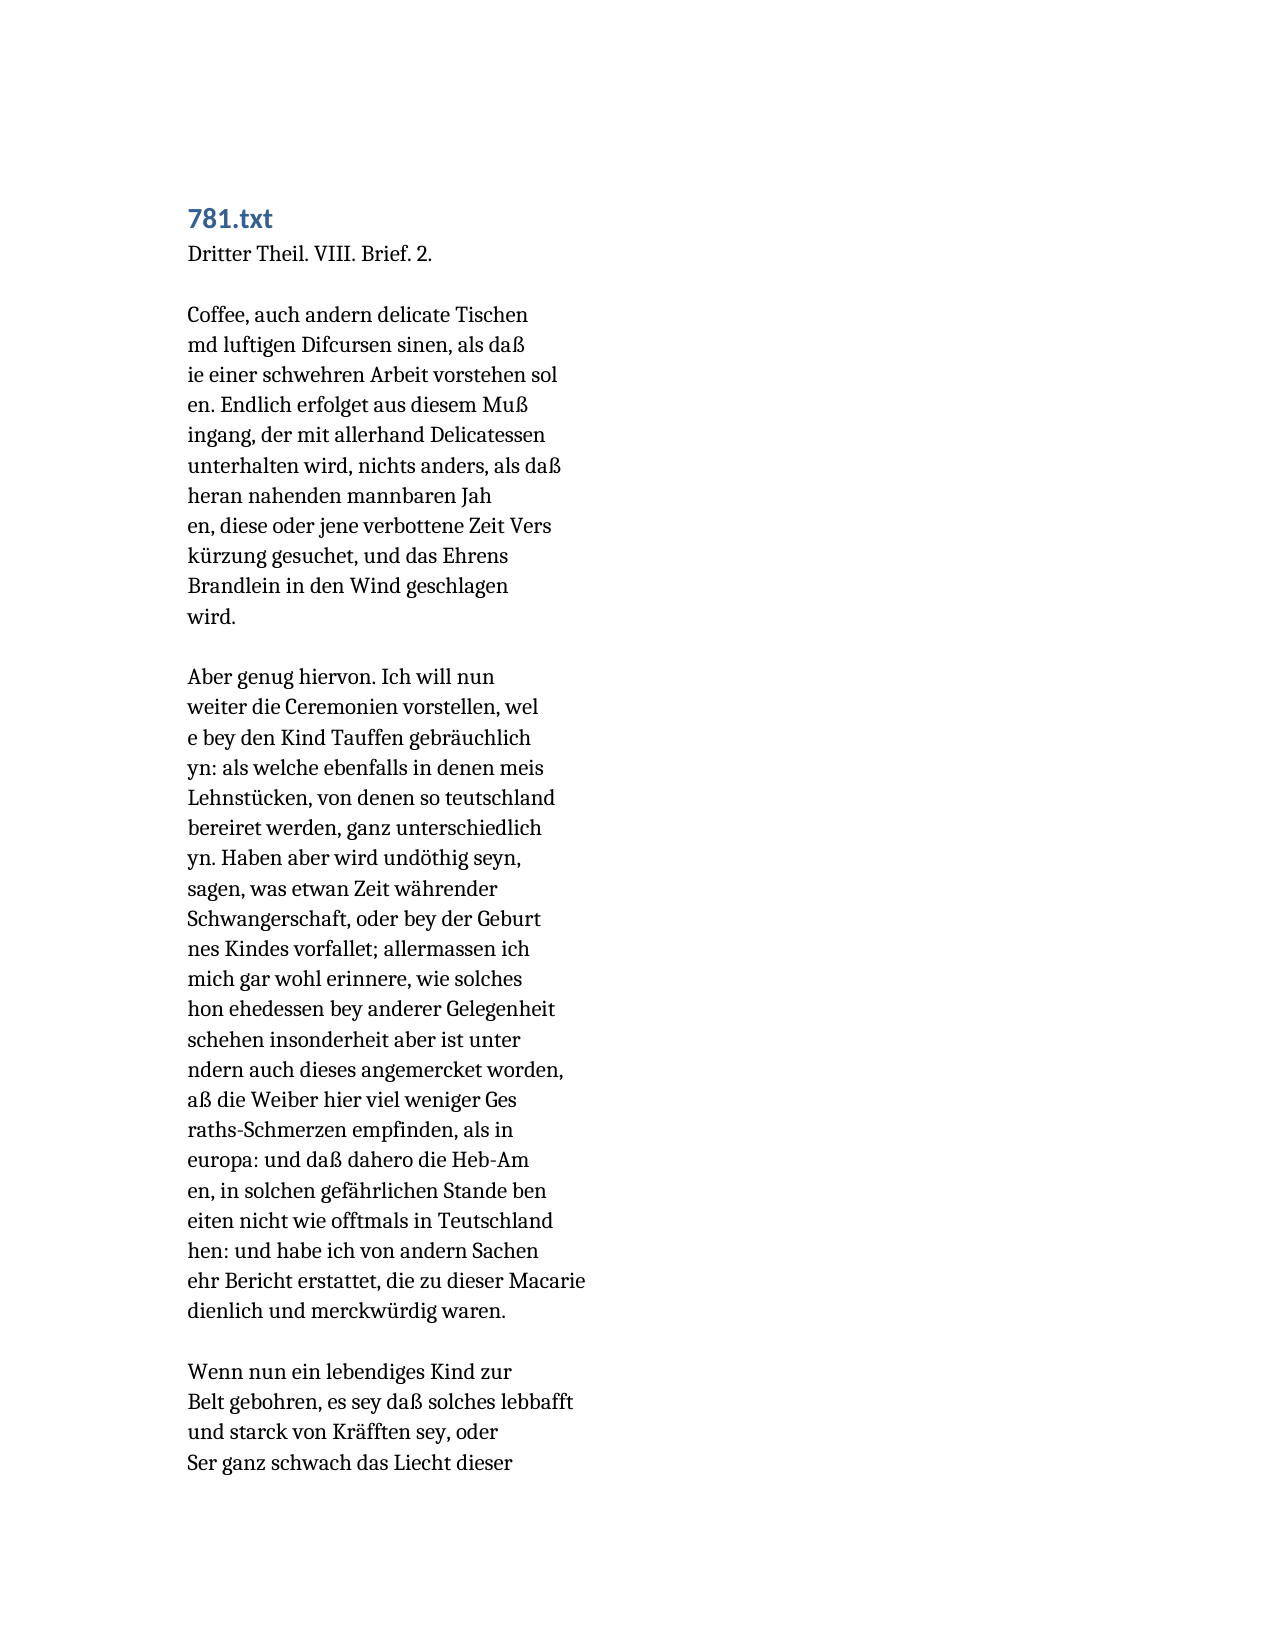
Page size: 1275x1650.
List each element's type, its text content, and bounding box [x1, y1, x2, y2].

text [187, 241, 1087, 1476]
subtitle 781.txt [187, 200, 1087, 236]
